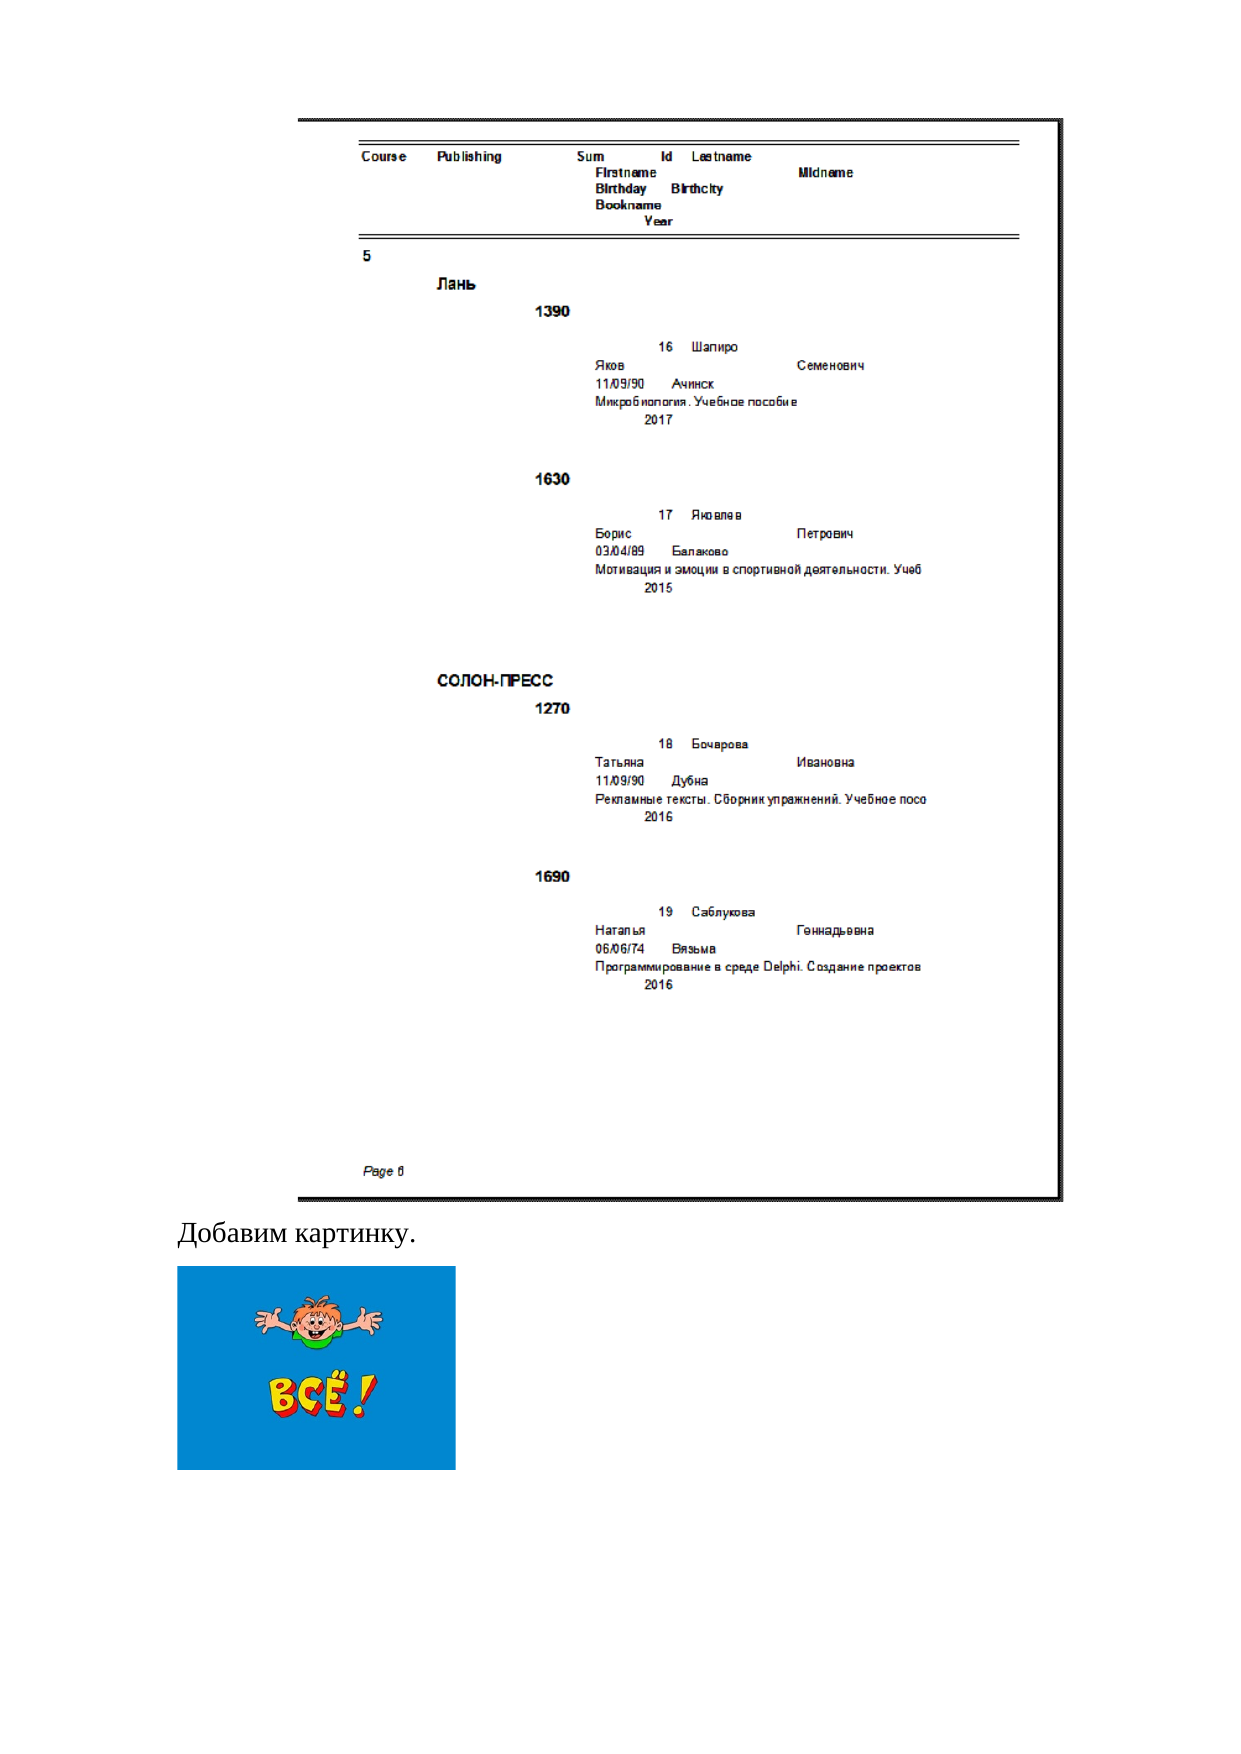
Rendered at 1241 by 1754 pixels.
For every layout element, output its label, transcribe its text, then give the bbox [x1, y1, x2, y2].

picture [297, 118, 1064, 1202]
text Добавим картинку. [177, 1216, 1152, 1249]
picture [177, 1265, 456, 1470]
